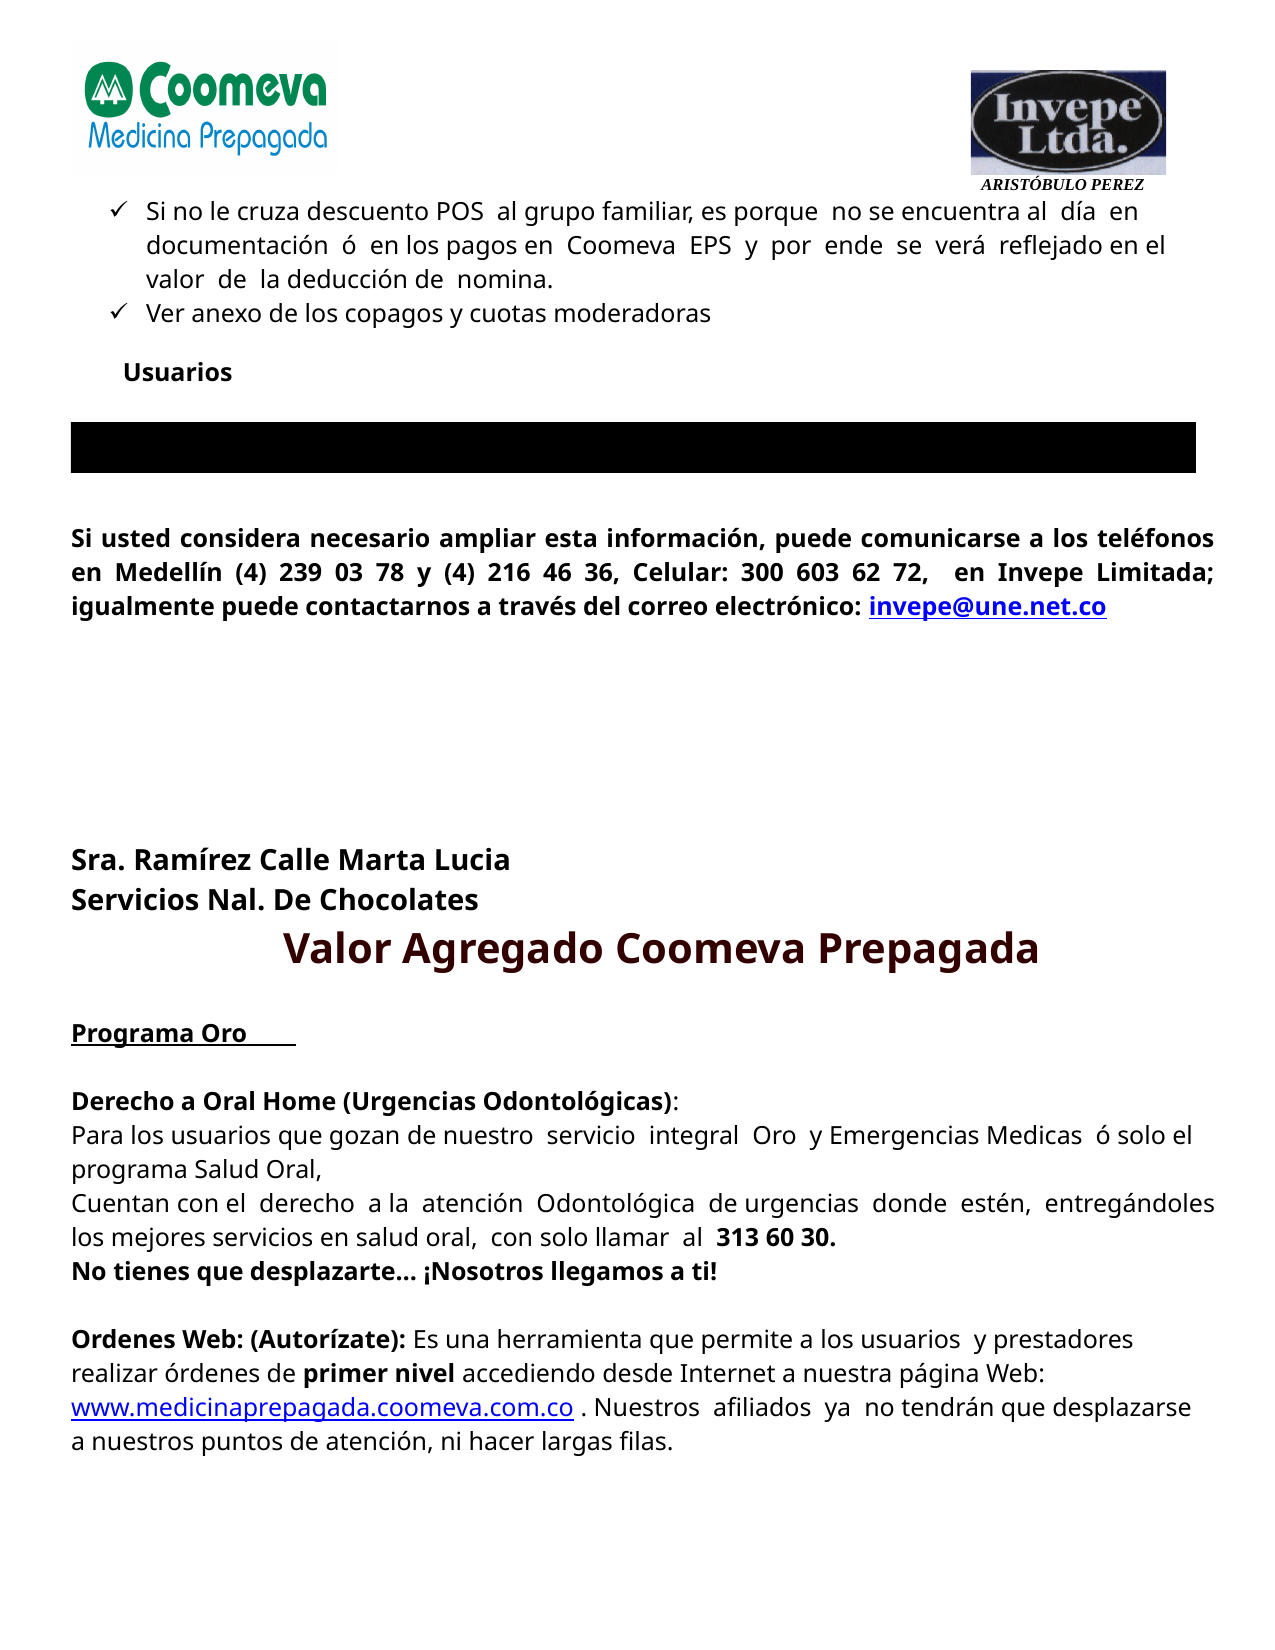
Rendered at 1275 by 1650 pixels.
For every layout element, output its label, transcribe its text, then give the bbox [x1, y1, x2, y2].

text Programa Oro [71, 1015, 1216, 1049]
text Sra. Ramírez Calle Marta Lucia [71, 839, 1216, 879]
list Ver anexo de los copagos y cuotas moderadoras [108, 296, 1216, 330]
picture [970, 70, 1167, 175]
list Si no le cruza descuento POS al grupo familiar, es porque no se encuentra al día en documentación ó en los pagos en Coomeva EPS y por ende se verá reflejado en el valor de la deducción de nomina. [108, 194, 1216, 296]
text Cuentan con el derecho a la atención Odontológica de urgencias donde estén, entregándoles los mejores servicios en salud oral, con solo llamar al 313 60 30. [71, 1186, 1216, 1254]
text Valor Agregado Coomeva Prepagada [108, 919, 1216, 976]
text Derecho a Oral Home (Urgencias Odontológicas): [71, 1083, 1216, 1117]
text Para los usuarios que gozan de nuestro servicio integral Oro y Emergencias Medicas ó solo el programa Salud Oral, [71, 1117, 1216, 1186]
text Si usted considera necesario ampliar esta información, puede comunicarse a los teléfonos en Medellín (4) 239 03 78 y (4) 216 46 36, Celular: 300 603 62 72, en Invepe Limitada; igualmente puede contactarnos a través del correo electrónico: invepe@une.net.co [71, 521, 1216, 623]
text Usuarios [71, 354, 1216, 388]
picture [70, 37, 340, 175]
text Ordenes Web: (Autorízate): Es una herramienta que permite a los usuarios y prestadores realizar órdenes de primer nivel accediendo desde Internet a nuestra página Web: www.medicinaprepagada.coomeva.com.co . Nuestros afiliados ya no tendrán que desplazarse a nuestros puntos de atención, ni hacer largas filas. [71, 1322, 1216, 1458]
text No tienes que desplazarte… ¡Nosotros llegamos a ti! [71, 1254, 1216, 1288]
text Servicios Nal. De Chocolates [71, 879, 1216, 919]
